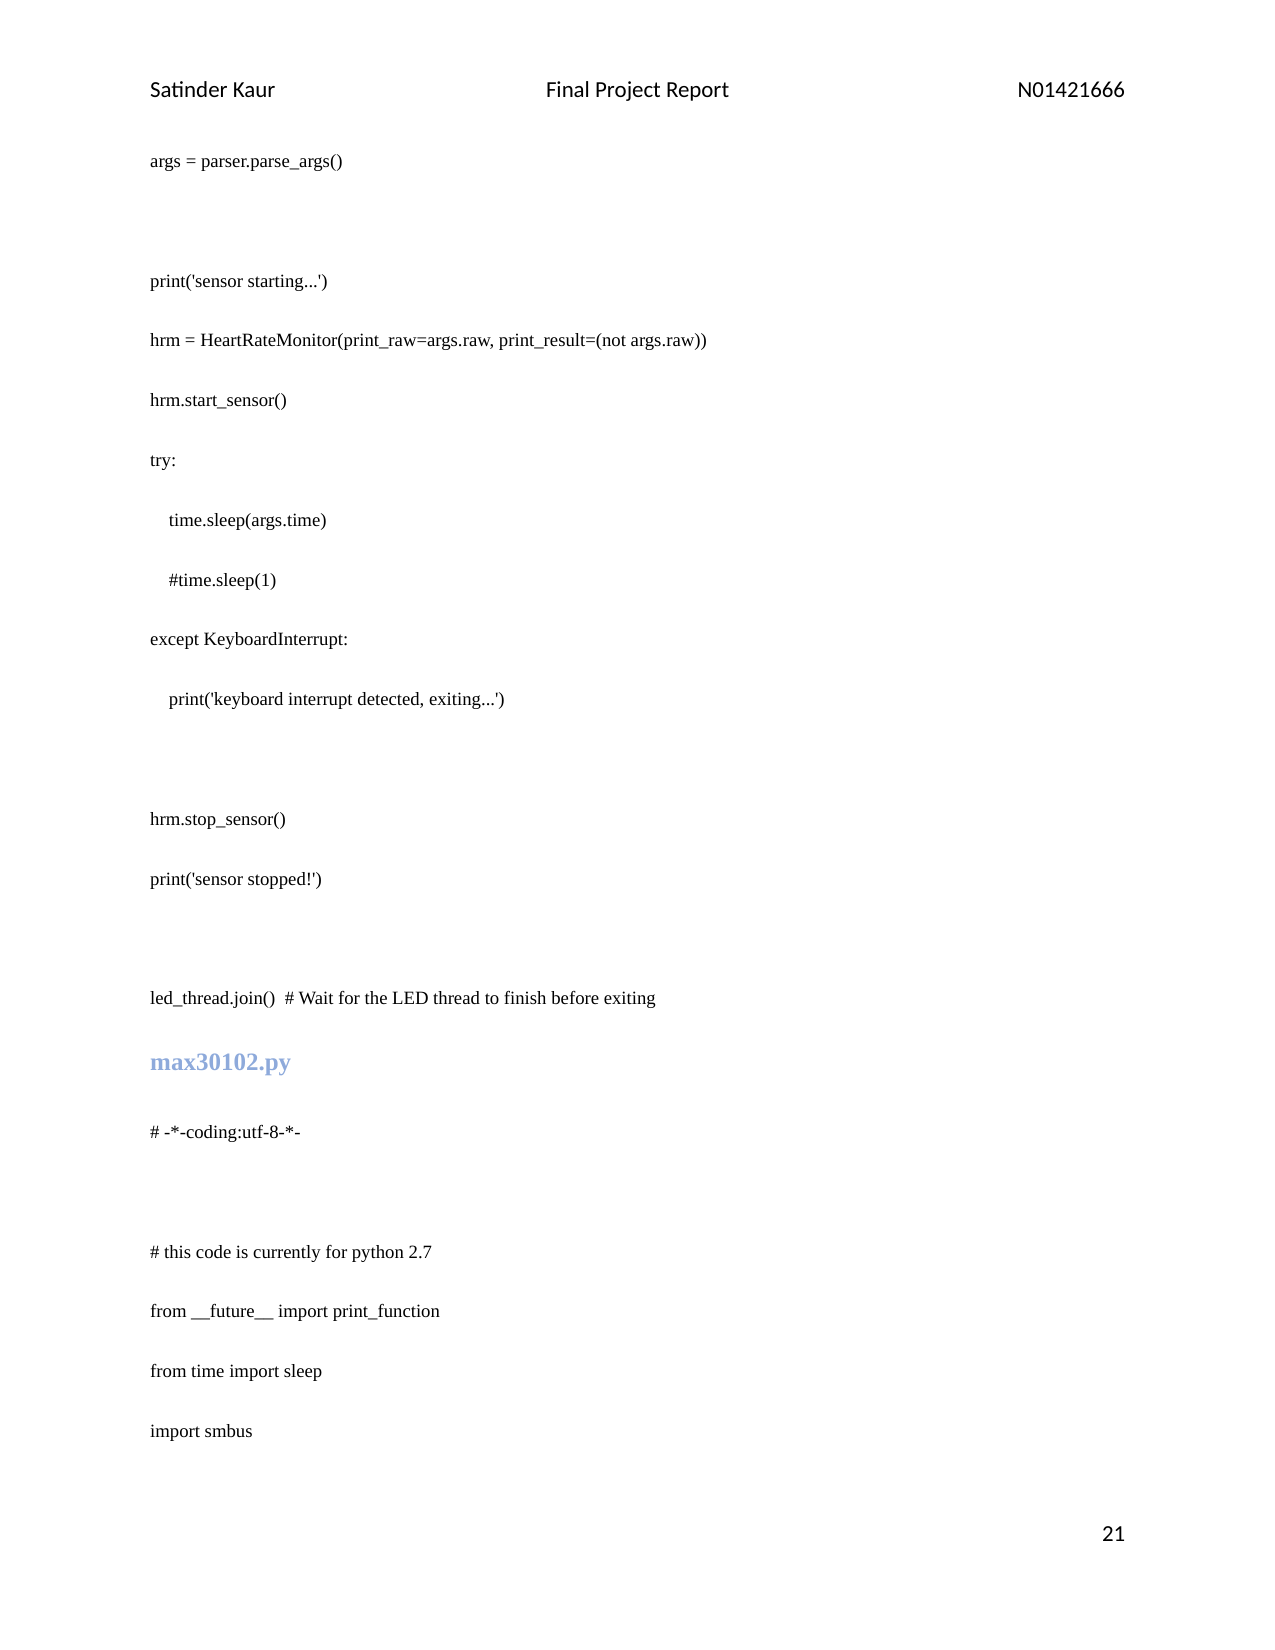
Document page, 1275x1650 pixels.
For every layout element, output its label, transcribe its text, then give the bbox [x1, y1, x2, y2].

text print('sensor starting...') [150, 269, 1125, 291]
text time.sleep(args.time) [150, 509, 1125, 530]
text import smbus [150, 1420, 1125, 1442]
text from time import sleep [150, 1360, 1125, 1382]
text hrm.start_sensor() [150, 389, 1125, 411]
text print('sensor stopped!') [150, 867, 1125, 889]
text # -*-coding:utf-8-*- [150, 1121, 1125, 1143]
text try: [150, 449, 1125, 471]
text print('keyboard interrupt detected, exiting...') [150, 688, 1125, 710]
text from __future__ import print_function [150, 1300, 1125, 1322]
text led_thread.join() # Wait for the LED thread to finish before exiting [150, 987, 1125, 1009]
text hrm.stop_sensor() [150, 808, 1125, 829]
text args = parser.parse_args() [150, 150, 1125, 172]
text hrm = HeartRateMonitor(print_raw=args.raw, print_result=(not args.raw)) [150, 329, 1125, 351]
text #time.sleep(1) [150, 568, 1125, 590]
text max30102.py [150, 1047, 1125, 1076]
text # this code is currently for python 2.7 [150, 1241, 1125, 1262]
text except KeyboardInterrupt: [150, 628, 1125, 650]
